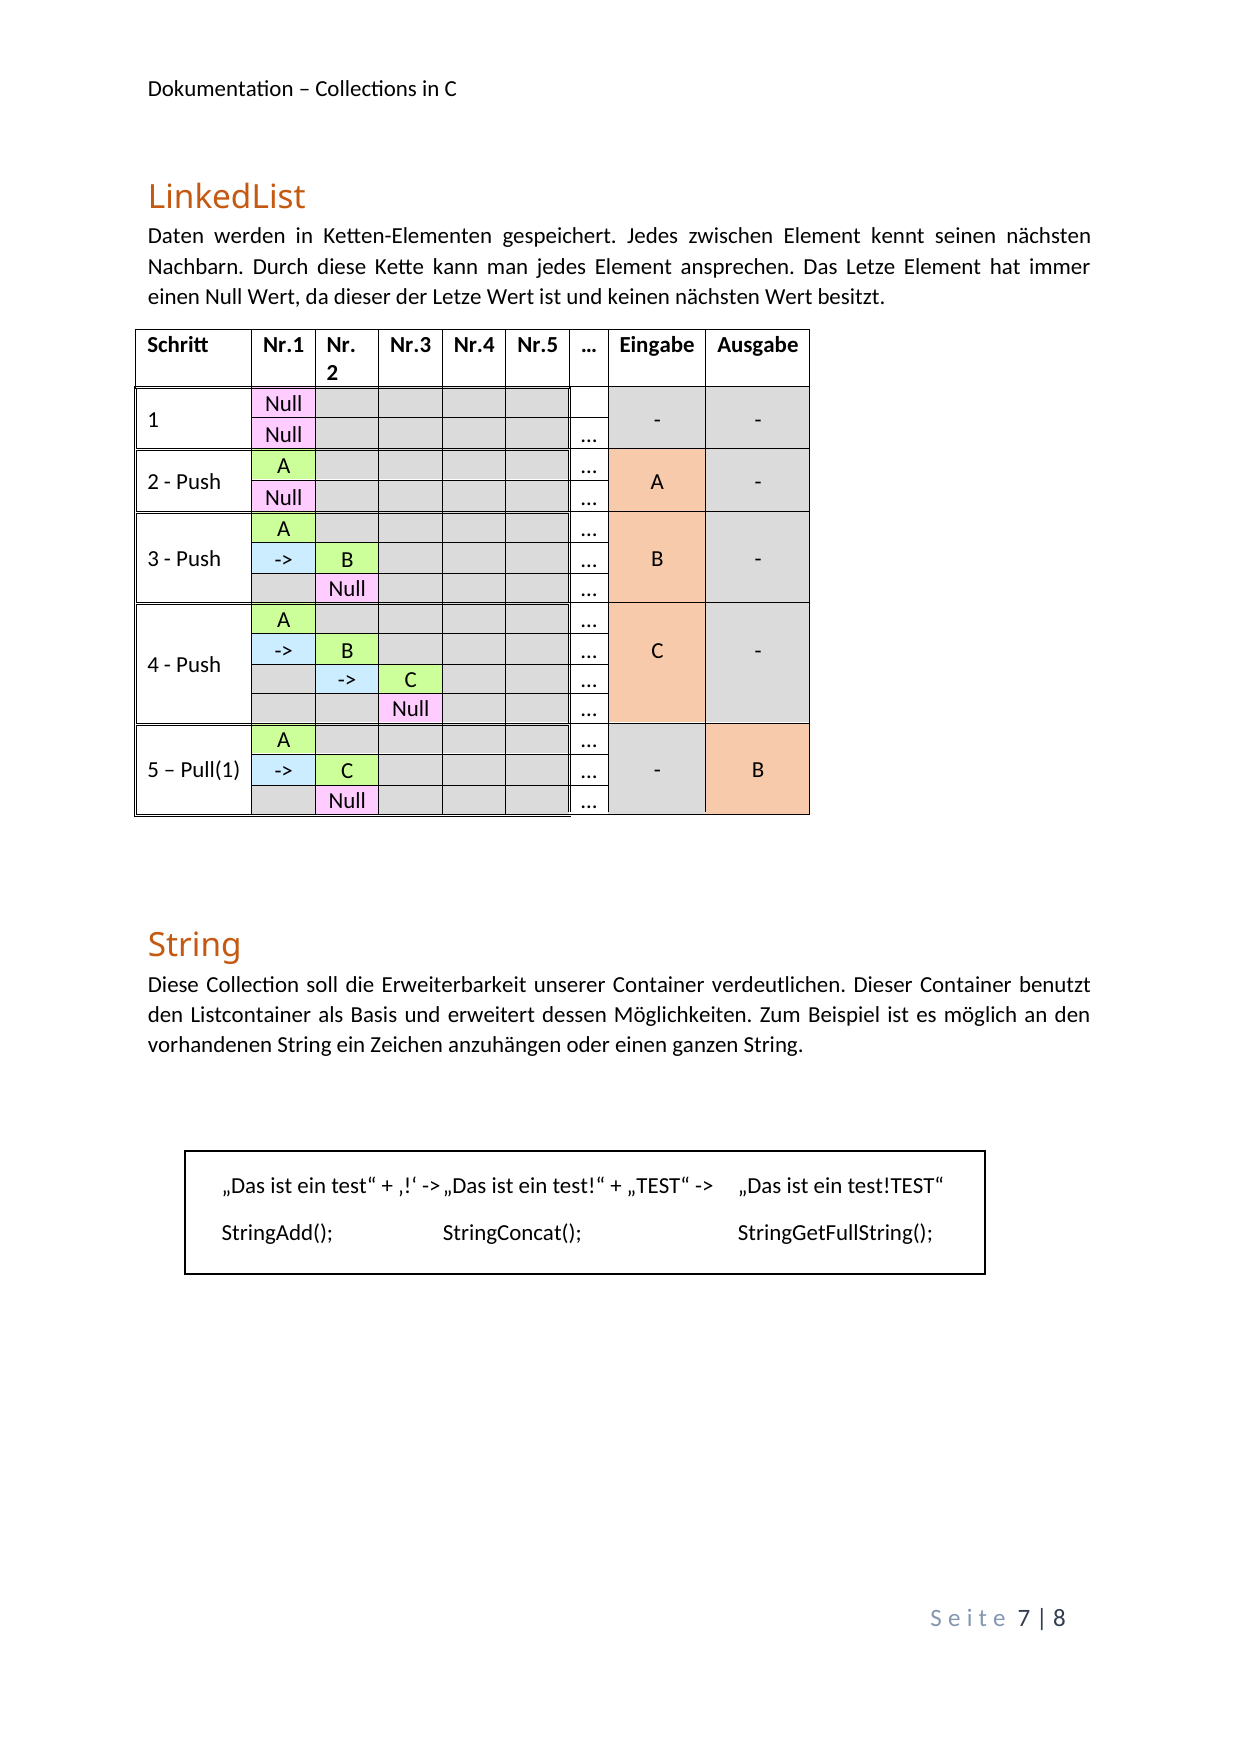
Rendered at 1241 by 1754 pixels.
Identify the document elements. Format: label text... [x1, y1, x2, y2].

table_cell B [609, 512, 705, 602]
table_cell [506, 514, 568, 542]
table_cell [316, 389, 378, 417]
table_cell B [316, 634, 378, 664]
table_cell [379, 451, 442, 479]
table_cell A [252, 514, 315, 542]
text StringAdd(); StringConcat(); StringGetFullString(); [148, 1218, 1093, 1246]
text Diese Collection soll die Erweiterbarkeit unserer Container verdeutlichen. Dieser Container benutzt den Listcontainer als Basis und erweitert dessen Möglichkeiten. Zum Beispiel ist es möglich an den vorhandenen String ein Zeichen anzuhängen oder einen ganzen String. [148, 970, 1093, 1058]
table_cell [316, 605, 378, 633]
table_cell [506, 418, 568, 448]
table_cell 3 - Push [137, 514, 251, 602]
table_cell - [706, 603, 809, 722]
table_cell [379, 786, 442, 814]
table_cell [379, 418, 442, 448]
table_cell -> [252, 543, 315, 573]
table_cell … [571, 481, 608, 511]
subtitle String [148, 921, 1093, 967]
table_cell - [706, 449, 809, 511]
table_cell [379, 481, 442, 511]
table_cell B [706, 724, 809, 814]
table_header Ausgabe [706, 330, 809, 386]
table_cell [443, 694, 505, 722]
table_cell 1 [137, 389, 251, 448]
table_cell … [571, 418, 608, 448]
table_cell - [706, 512, 809, 602]
table_cell [443, 755, 505, 785]
table_cell [379, 755, 442, 785]
table_header Nr.2 [316, 330, 378, 386]
table_cell C [609, 603, 705, 722]
table_cell [443, 634, 505, 664]
table_cell [316, 514, 378, 542]
table_cell [379, 389, 442, 417]
table_header Schritt [136, 330, 251, 386]
table_cell [443, 726, 505, 753]
table_cell [443, 418, 505, 448]
table_cell [379, 726, 442, 753]
table_header Eingabe [609, 330, 705, 386]
table_cell [443, 574, 505, 602]
table_cell [571, 387, 608, 417]
table_cell … [571, 574, 608, 602]
table_cell [506, 786, 569, 814]
table_cell … [571, 512, 608, 542]
table_header Nr.1 [252, 330, 315, 386]
table_cell [316, 418, 378, 448]
table_cell [443, 543, 505, 573]
table_header Nr.4 [443, 330, 505, 386]
table_cell [443, 389, 505, 417]
table_cell [506, 389, 568, 417]
table_cell [316, 726, 378, 753]
table_cell [379, 605, 442, 633]
table_cell [506, 543, 568, 573]
table_cell [506, 665, 568, 693]
table_cell … [571, 634, 608, 664]
table_cell [506, 755, 568, 785]
table_cell [252, 574, 315, 602]
table_cell Null [316, 786, 378, 814]
table_cell [506, 574, 568, 602]
table_cell - [608, 724, 706, 814]
text „Das ist ein test“ + ‚!‘ -> „Das ist ein test!“ + „TEST“ -> „Das ist ein test!TEST“ [148, 1171, 1093, 1199]
table_cell A [609, 449, 705, 511]
table_cell Null [252, 418, 315, 448]
table_header … [570, 330, 608, 386]
table_cell [506, 726, 568, 753]
table_cell … [571, 724, 608, 753]
table_cell - [609, 387, 705, 448]
table_cell - [706, 387, 809, 448]
table_cell [443, 451, 505, 479]
table_cell … [571, 665, 608, 693]
table_cell [506, 694, 568, 722]
table_cell [379, 543, 442, 573]
table_cell Null [252, 481, 315, 511]
table_cell C [379, 665, 442, 693]
table_cell [506, 634, 568, 664]
subtitle LinkedList [148, 173, 1093, 218]
table_cell [506, 481, 568, 511]
table_cell … [571, 755, 608, 785]
table_cell 5 – Pull(1) [137, 726, 251, 814]
table_cell … [571, 603, 608, 633]
table_cell [443, 514, 505, 542]
table_cell -> [316, 665, 378, 693]
table_header Nr.3 [379, 330, 442, 386]
table_cell … [569, 786, 608, 814]
table_cell … [571, 694, 608, 722]
table_cell … [571, 543, 608, 573]
table_cell [443, 665, 505, 693]
table_cell 4 - Push [137, 605, 251, 722]
table_cell A [252, 726, 315, 753]
table_cell [252, 665, 315, 693]
table_cell 2 - Push [137, 451, 251, 511]
table_cell [506, 451, 568, 479]
table_cell -> [252, 634, 315, 664]
table_cell [379, 634, 442, 664]
table_header Nr.5 [506, 330, 569, 386]
table_cell [443, 481, 505, 511]
table_cell [379, 574, 442, 602]
table_cell Null [379, 694, 442, 722]
table_cell [506, 605, 568, 633]
table_cell [252, 694, 315, 722]
table_cell [252, 786, 315, 814]
text Daten werden in Ketten-Elementen gespeichert. Jedes zwischen Element kennt seinen nächsten Nachbarn. Durch diese Kette kann man jedes Element ansprechen. Das Letze Element hat immer einen Null Wert, da dieser der Letze Wert ist und keinen nächsten Wert besitzt. [148, 222, 1093, 310]
table_cell Null [252, 389, 315, 417]
table_cell [379, 514, 442, 542]
table_cell [443, 786, 505, 814]
table_cell B [316, 543, 378, 573]
table_cell [316, 451, 378, 479]
table_cell A [252, 451, 315, 479]
table_cell [443, 605, 505, 633]
table_cell … [571, 449, 608, 479]
table_cell [316, 694, 378, 722]
table_cell A [252, 605, 315, 633]
table_cell Null [316, 574, 378, 602]
table_cell [316, 481, 378, 511]
table_cell C [316, 755, 378, 785]
table_cell -> [252, 755, 315, 785]
